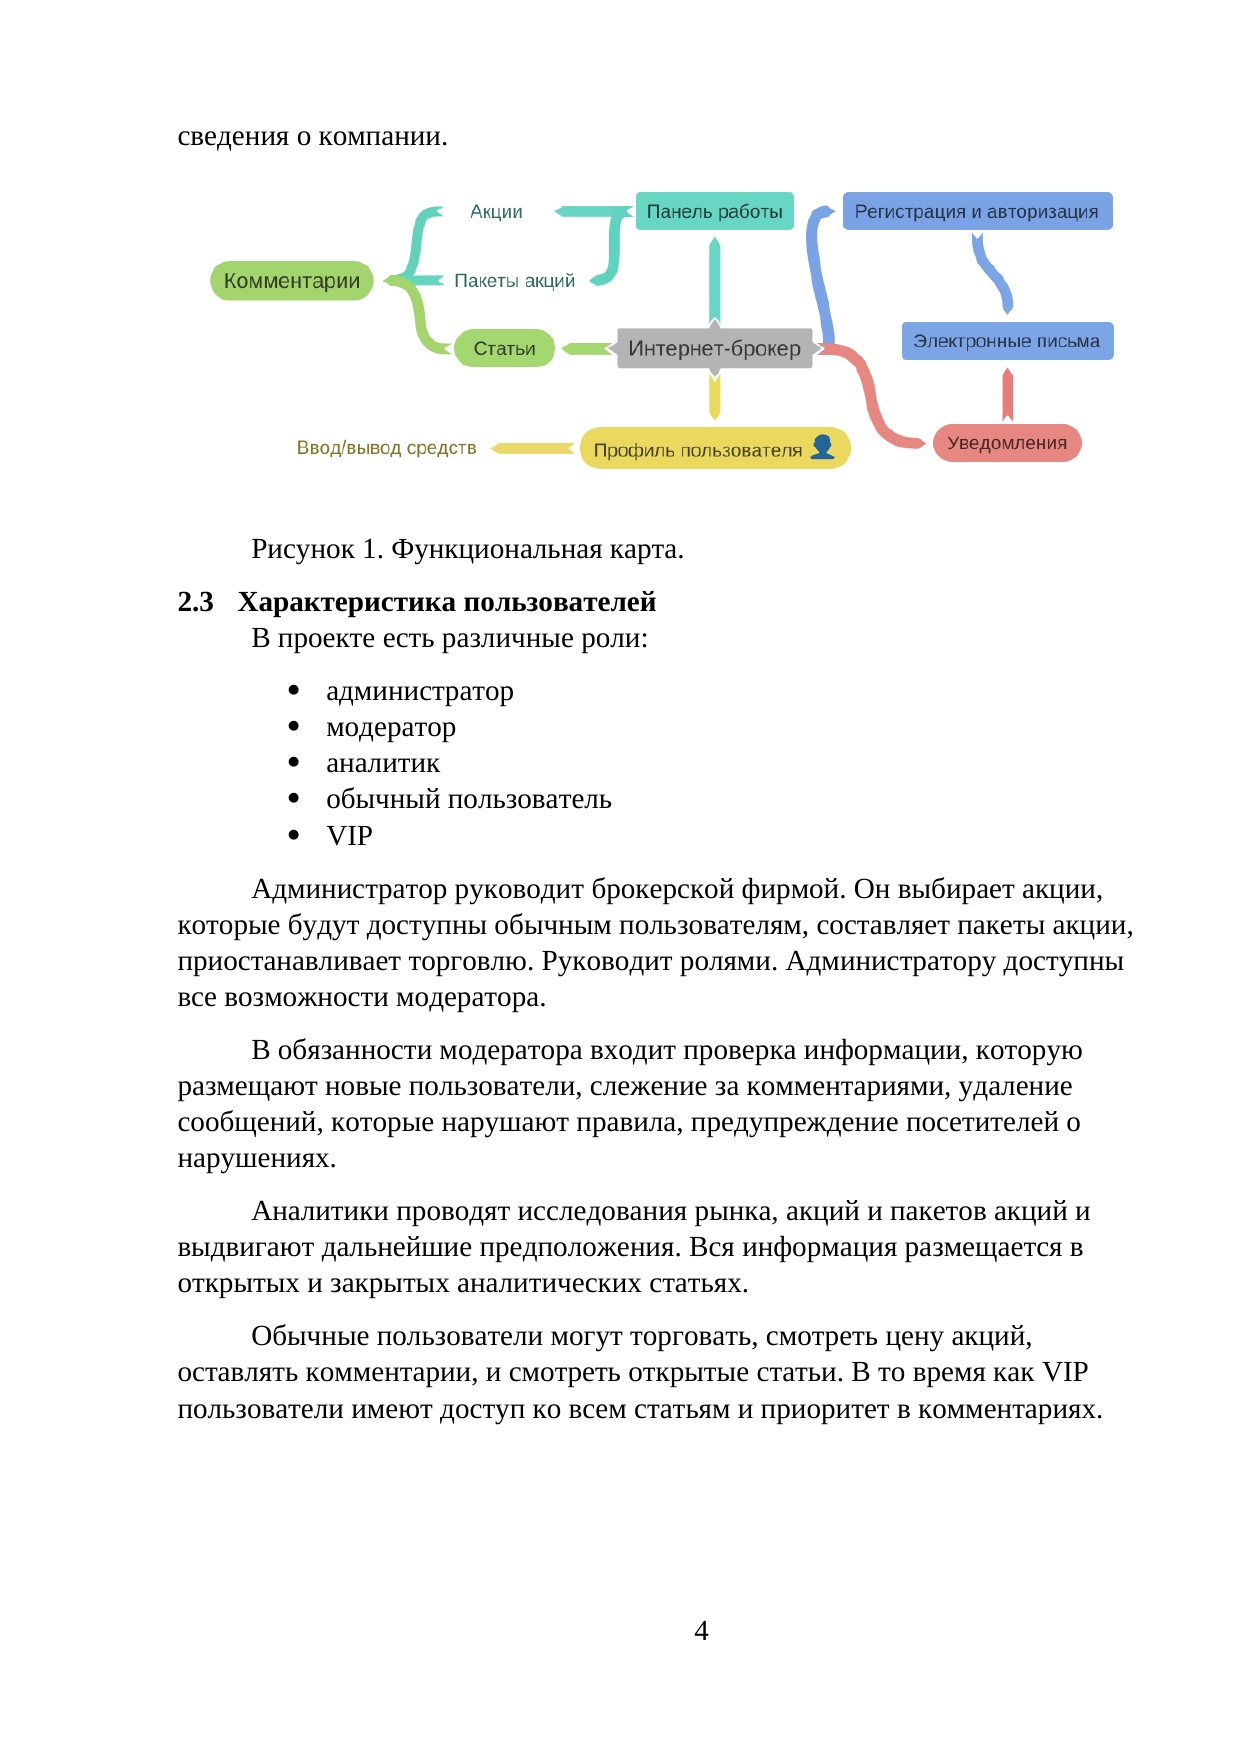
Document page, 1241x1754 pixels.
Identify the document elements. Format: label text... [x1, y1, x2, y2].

list модератор [288, 709, 1152, 743]
list VIP [288, 818, 1152, 852]
text В обязанности модератора входит проверка информации, которую размещают новые пользователи, слежение за комментариями, удаление сообщений, которые нарушают правила, предупреждение посетителей о нарушениях. [177, 1032, 1152, 1174]
list аналитик [288, 745, 1152, 779]
text Рисунок 1. Функциональная карта. [177, 531, 1152, 565]
list администратор [288, 673, 1152, 707]
subtitle Характеристика пользователей [177, 584, 1152, 617]
text Администратор руководит брокерской фирмой. Он выбирает акции, которые будут доступны обычным пользователям, составляет пакеты акции, приостанавливает торговлю. Руководит ролями. Администратору доступны все возможности модератора. [177, 871, 1152, 1013]
text Обычные пользователи могут торговать, смотреть цену акций, оставлять комментарии, и смотреть открытые статьи. В то время как VIP пользователи имеют доступ ко всем статьям и приоритет в комментариях. [177, 1318, 1152, 1424]
picture [177, 154, 1151, 512]
text В проекте есть различные роли: [177, 620, 1152, 654]
text Аналитики проводят исследования рынка, акций и пакетов акций и выдвигают дальнейшие предположения. Вся информация размещается в открытых и закрытых аналитических статьях. [177, 1193, 1152, 1299]
list обычный пользователь [288, 782, 1152, 815]
